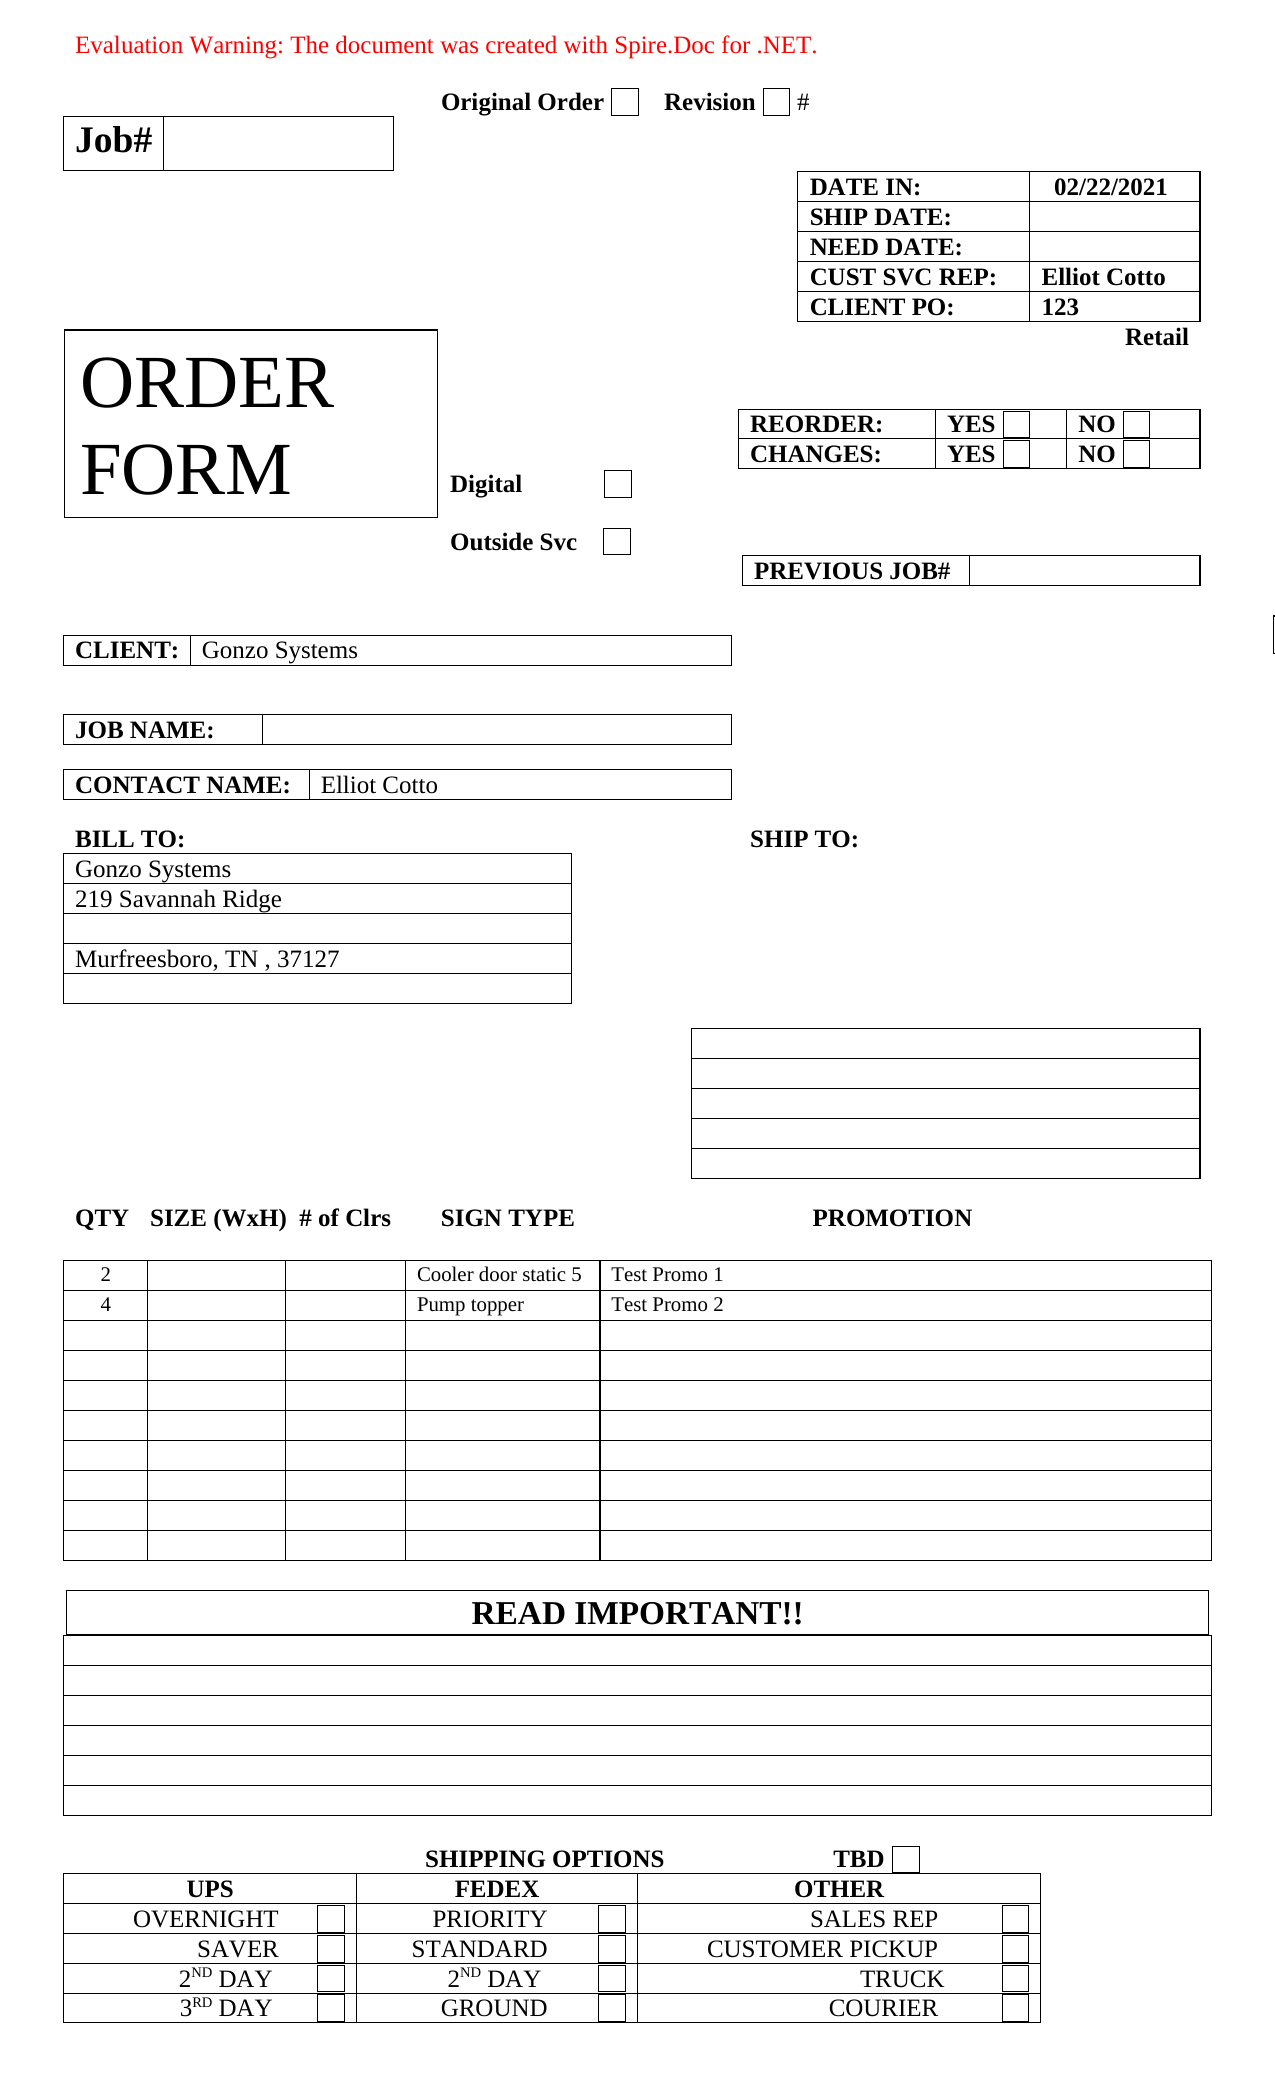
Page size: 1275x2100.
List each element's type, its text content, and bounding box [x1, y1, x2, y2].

table_cell 4 [64, 1291, 147, 1320]
table_cell [64, 1321, 147, 1350]
table_cell [148, 1441, 285, 1470]
text Evaluation Warning: The document was created with Spire.Doc for .NET. [75, 30, 1200, 59]
table_cell [148, 1531, 285, 1560]
table_cell COURIER [638, 1994, 1002, 2022]
table_header [263, 715, 731, 744]
table_cell [286, 1441, 405, 1470]
table_cell [601, 1471, 1211, 1500]
table_cell [601, 1531, 1211, 1560]
table_cell [64, 1351, 147, 1380]
table_cell 2ND DAY [64, 1964, 356, 1992]
table_cell [692, 1059, 1199, 1088]
table_cell STANDARD [357, 1934, 637, 1963]
table_cell [148, 1471, 285, 1500]
table_cell [286, 1471, 405, 1500]
text SHIPPING OPTIONS TBD [75, 1844, 1200, 1873]
table_header PREVIOUS JOB# [743, 556, 969, 585]
table_header Cooler door static 5 x 7 [406, 1261, 599, 1290]
table_cell COURIER [1003, 1995, 1028, 2021]
table_cell GROUND [357, 1994, 598, 2022]
table_cell [601, 1411, 1211, 1440]
table_cell [64, 1441, 147, 1470]
table_cell NO [1067, 439, 1199, 468]
table_header CLIENT: [64, 636, 190, 664]
table_cell 3RD DAY [64, 1994, 317, 2022]
table_cell [286, 1501, 405, 1530]
table_cell Murfreesboro, TN , 37127 [64, 944, 571, 973]
table_cell [286, 1381, 405, 1410]
table_header NO [1067, 410, 1199, 438]
table_cell [692, 1149, 1199, 1178]
table_cell [64, 1666, 1211, 1695]
table_cell [406, 1501, 599, 1530]
table_cell SHIP DATE: [798, 202, 1029, 231]
table_header [692, 1029, 1199, 1058]
table_cell [64, 1411, 147, 1440]
text Original Order Revision # [75, 87, 1200, 116]
table_cell [148, 1321, 285, 1350]
table_cell [148, 1411, 285, 1440]
table_header [64, 1636, 1211, 1665]
table_cell [406, 1441, 599, 1470]
table_header CONTACT NAME: [64, 770, 309, 799]
table_cell [601, 1321, 1211, 1350]
table_header 02/22/2021 [1030, 172, 1199, 201]
table_header Elliot Cotto [310, 770, 731, 799]
text Outside Svc [75, 527, 1200, 555]
text Digital [438, 469, 1200, 498]
table_header JOB NAME: [64, 715, 262, 744]
table_cell [601, 1351, 1211, 1380]
table_cell [286, 1411, 405, 1440]
table_header Gonzo Systems [64, 854, 571, 883]
table_cell [601, 1501, 1211, 1530]
table_cell [1030, 202, 1199, 231]
table_header [148, 1261, 285, 1290]
table_header 2 [64, 1261, 147, 1290]
table_cell SAVER [64, 1934, 356, 1963]
table_header Job# [64, 117, 163, 170]
table_cell TRUCK [638, 1964, 1040, 1992]
table_cell Pump topper [406, 1291, 599, 1320]
table_cell [64, 1531, 147, 1560]
table_header REORDER: [739, 410, 935, 438]
table_cell Elliot Cotto [1030, 262, 1199, 291]
table_cell [286, 1321, 405, 1350]
table_cell [601, 1381, 1211, 1410]
table_cell GROUND [599, 1995, 625, 2021]
table_cell 219 Savannah Ridge [64, 884, 571, 913]
table_cell Test Promo 2 [601, 1291, 1211, 1320]
table_cell [64, 1786, 1211, 1815]
text READ IMPORTANT!! [67, 1591, 1208, 1634]
subtitle Retail [75, 322, 1200, 380]
table_header [970, 556, 1199, 585]
table_cell [286, 1351, 405, 1380]
table_cell 123 [1030, 292, 1199, 321]
table_cell [692, 1119, 1199, 1148]
table_cell [64, 1381, 147, 1410]
table_cell CHANGES: [739, 439, 935, 468]
table_header FEDEX [357, 1874, 637, 1903]
table_cell [64, 914, 571, 943]
table_cell 3RD DAY [318, 1995, 344, 2021]
table_cell [1030, 232, 1199, 261]
table_cell [64, 1726, 1211, 1755]
table_header Gonzo Systems [191, 636, 731, 664]
table_cell 2ND DAY [357, 1964, 637, 1992]
table_cell [286, 1291, 405, 1320]
table_cell [692, 1089, 1199, 1118]
table_cell [406, 1321, 599, 1350]
table_cell [64, 974, 571, 1003]
table_cell YES [936, 439, 1066, 468]
table_cell PRIORITY [357, 1904, 637, 1933]
table_cell [406, 1471, 599, 1500]
table_cell [148, 1351, 285, 1380]
table_header OTHER [638, 1874, 1040, 1903]
table_header Test Promo 1 [601, 1261, 1211, 1290]
table_cell [286, 1531, 405, 1560]
table_cell [148, 1381, 285, 1410]
text BILL TO: SHIP TO: [75, 824, 1200, 853]
table_cell CUSTOMER PICKUP [638, 1934, 1040, 1963]
table_cell [64, 1501, 147, 1530]
table_cell CUST SVC REP: [798, 262, 1029, 291]
table_cell SALES REP [638, 1904, 1040, 1933]
table_cell CLIENT PO: [798, 292, 1029, 321]
table_header DATE IN: [798, 172, 1029, 201]
table_cell [64, 1471, 147, 1500]
table_header YES [936, 410, 1066, 438]
table_cell NEED DATE: [798, 232, 1029, 261]
table_header [164, 117, 393, 170]
table_header [286, 1261, 405, 1290]
table_cell [64, 1756, 1211, 1785]
table_header UPS [64, 1874, 356, 1903]
table_cell [406, 1351, 599, 1380]
table_cell [601, 1441, 1211, 1470]
table_cell [64, 1696, 1211, 1725]
subtitle QTY SIZE (WxH) # of Clrs SIGN TYPE PROMOTION [75, 1203, 1200, 1260]
table_cell [148, 1501, 285, 1530]
table_cell OVERNIGHT [64, 1904, 356, 1933]
table_cell [406, 1381, 599, 1410]
table_cell [406, 1411, 599, 1440]
table_cell [148, 1291, 285, 1320]
table_cell [406, 1531, 599, 1560]
